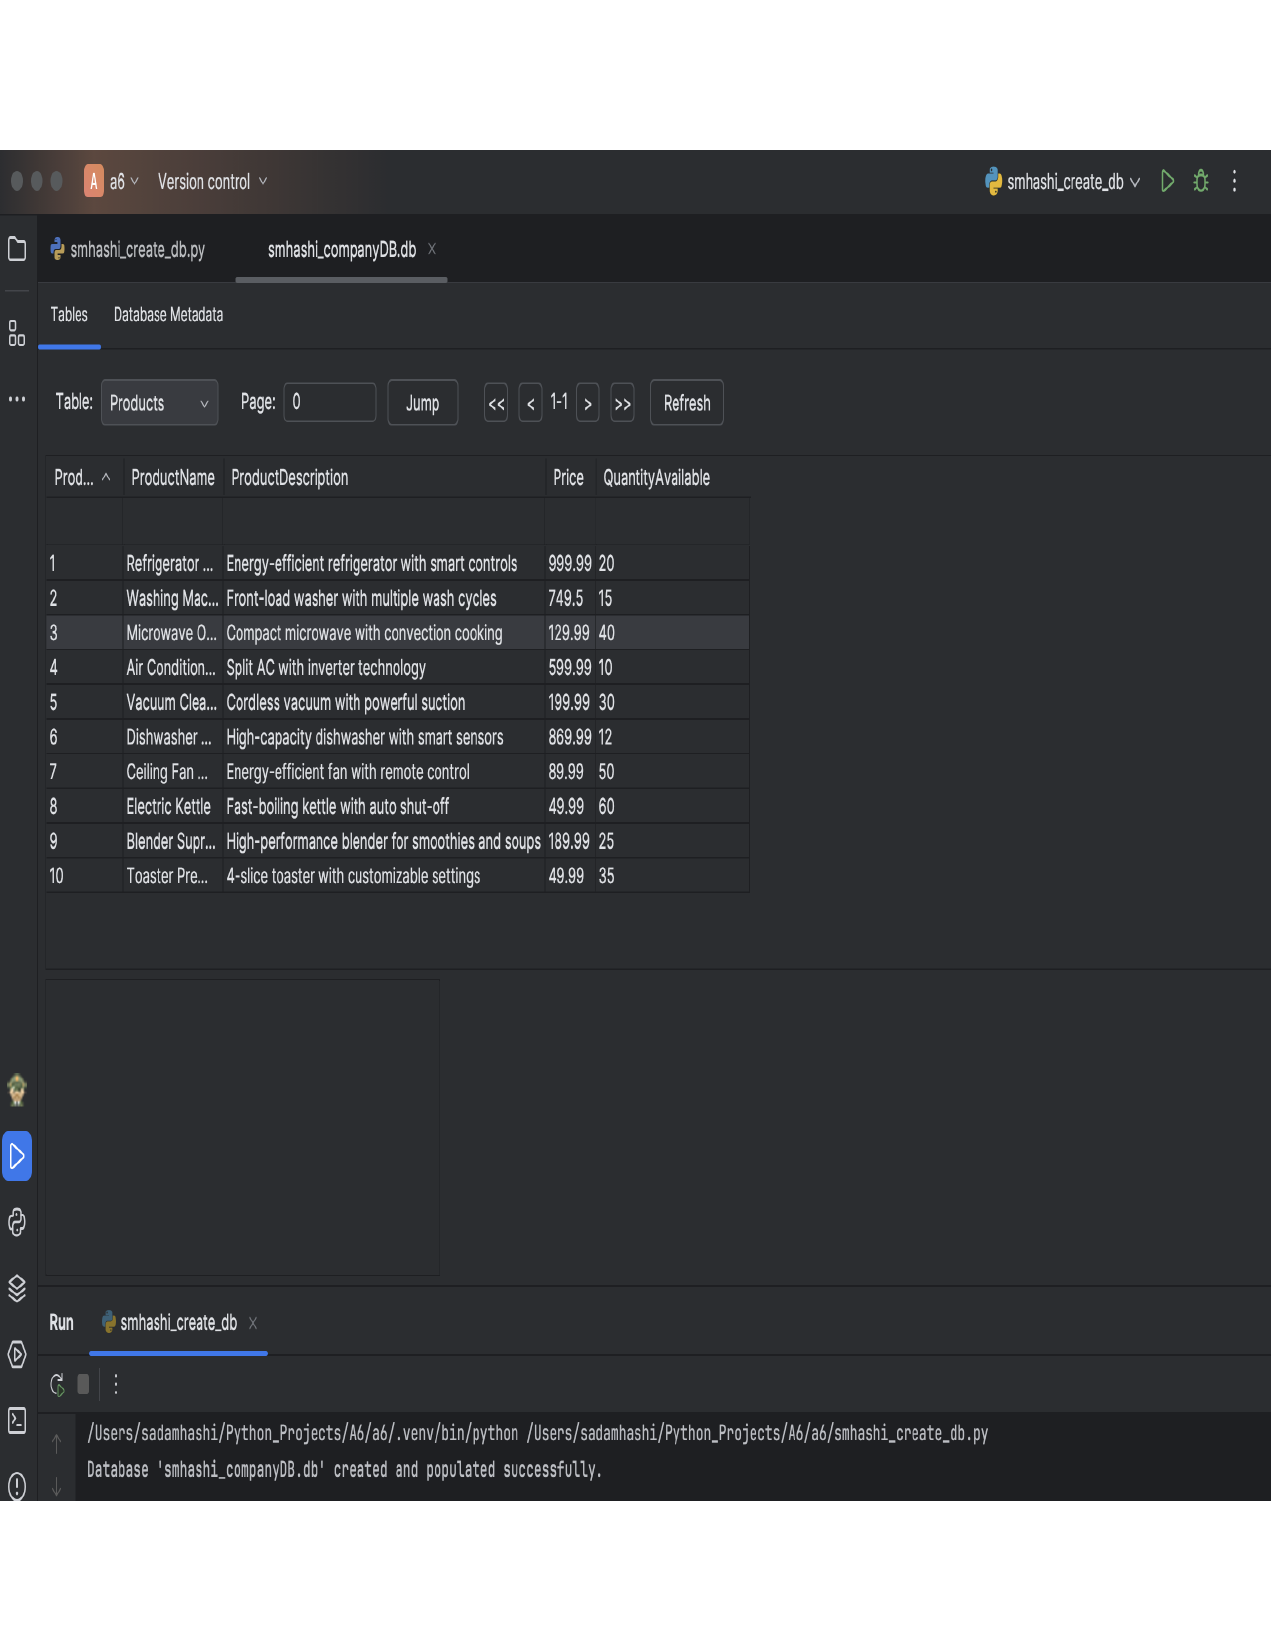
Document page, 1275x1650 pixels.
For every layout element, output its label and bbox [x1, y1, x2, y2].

picture [0, 150, 1271, 1501]
